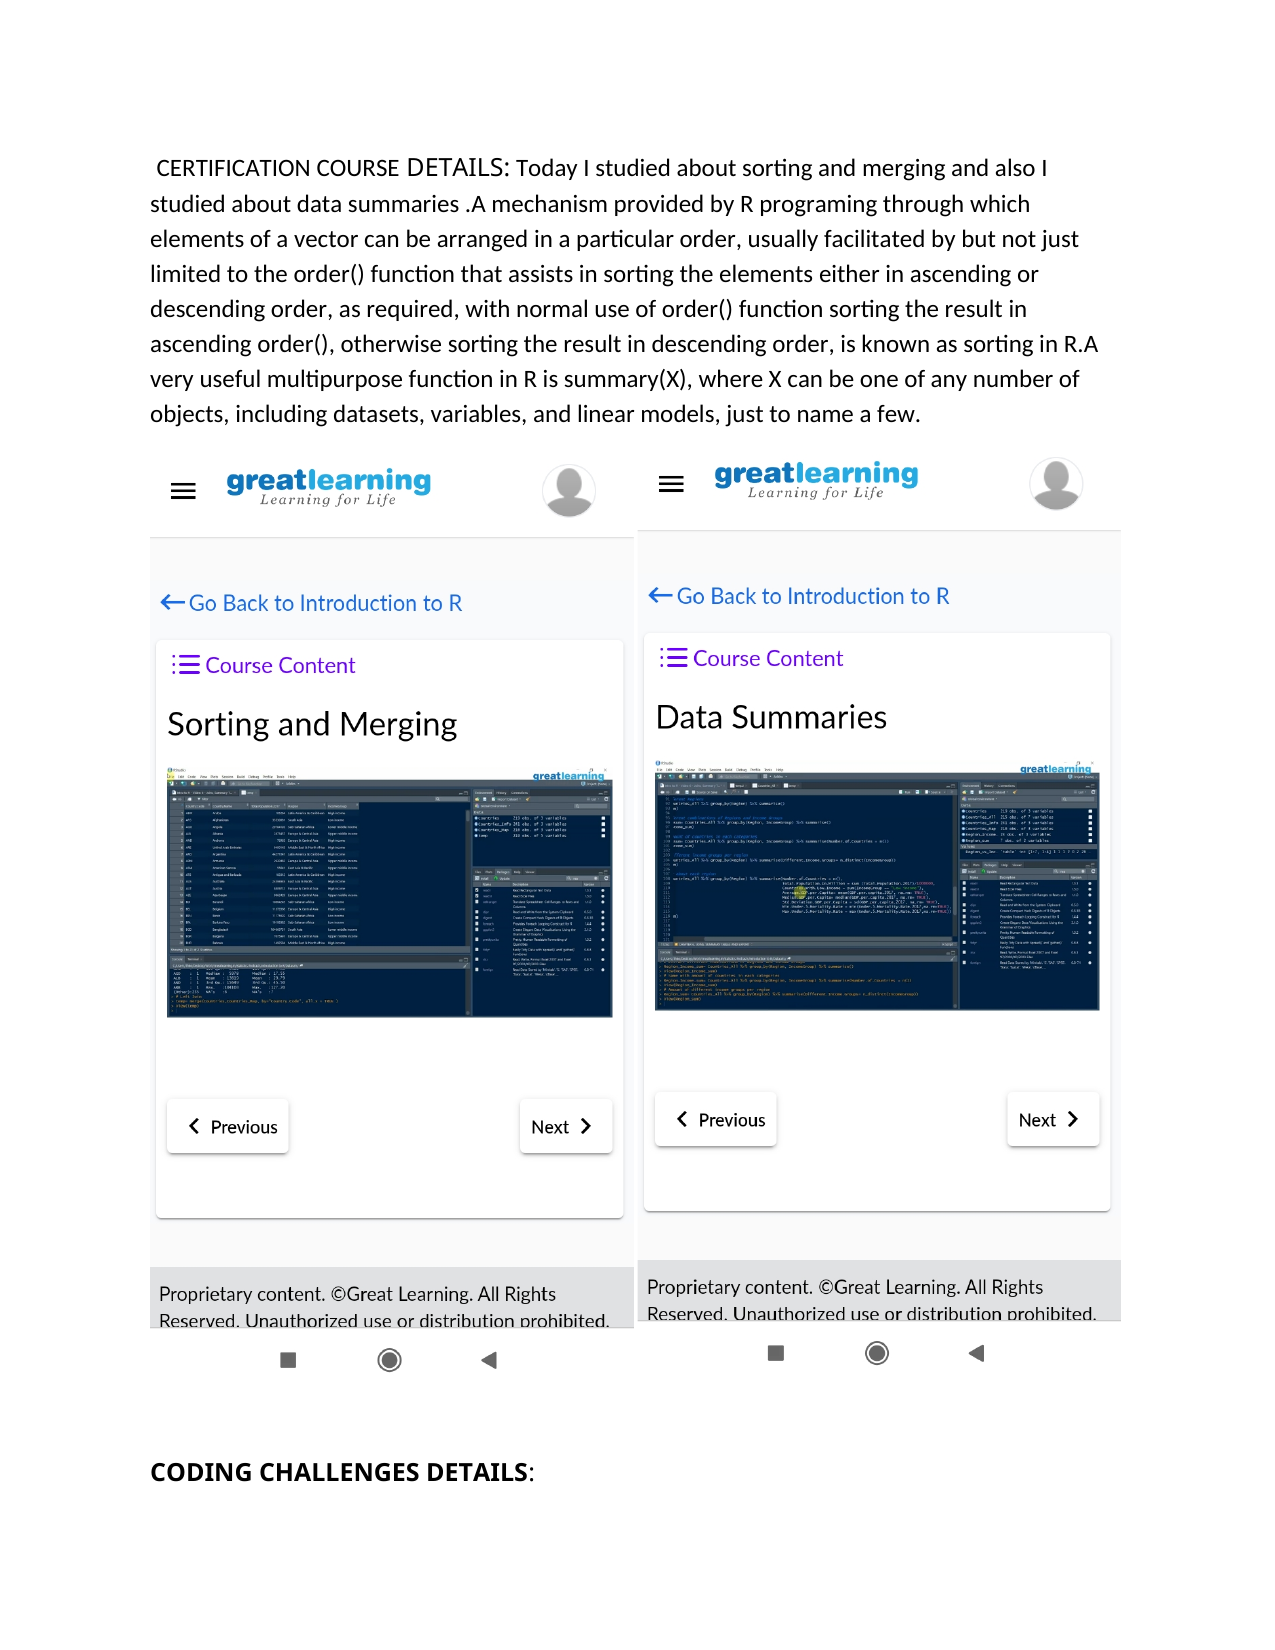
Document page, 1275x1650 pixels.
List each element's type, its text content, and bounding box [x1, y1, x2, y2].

text CODING CHALLENGES DETAILS: [150, 1454, 1125, 1488]
text CERTIFICATION COURSE DETAILS: Today I studied about sorting and merging and also I studied about data summaries .A mechanism provided by R programing through which elements of a vector can be arranged in a particular order, usually facilitated by but not just limited to the order() function that assists in sorting the elements either in ascending or descending order, as required, with normal use of order() function sorting the result in ascending order(), otherwise sorting the result in descending order, is known as sorting in R.A very useful multipurpose function in R is summary(X), where X can be one of any number of objects, including datasets, variables, and linear models, just to name a few. [150, 150, 1125, 429]
picture [637, 454, 1121, 1385]
picture [150, 454, 634, 1392]
